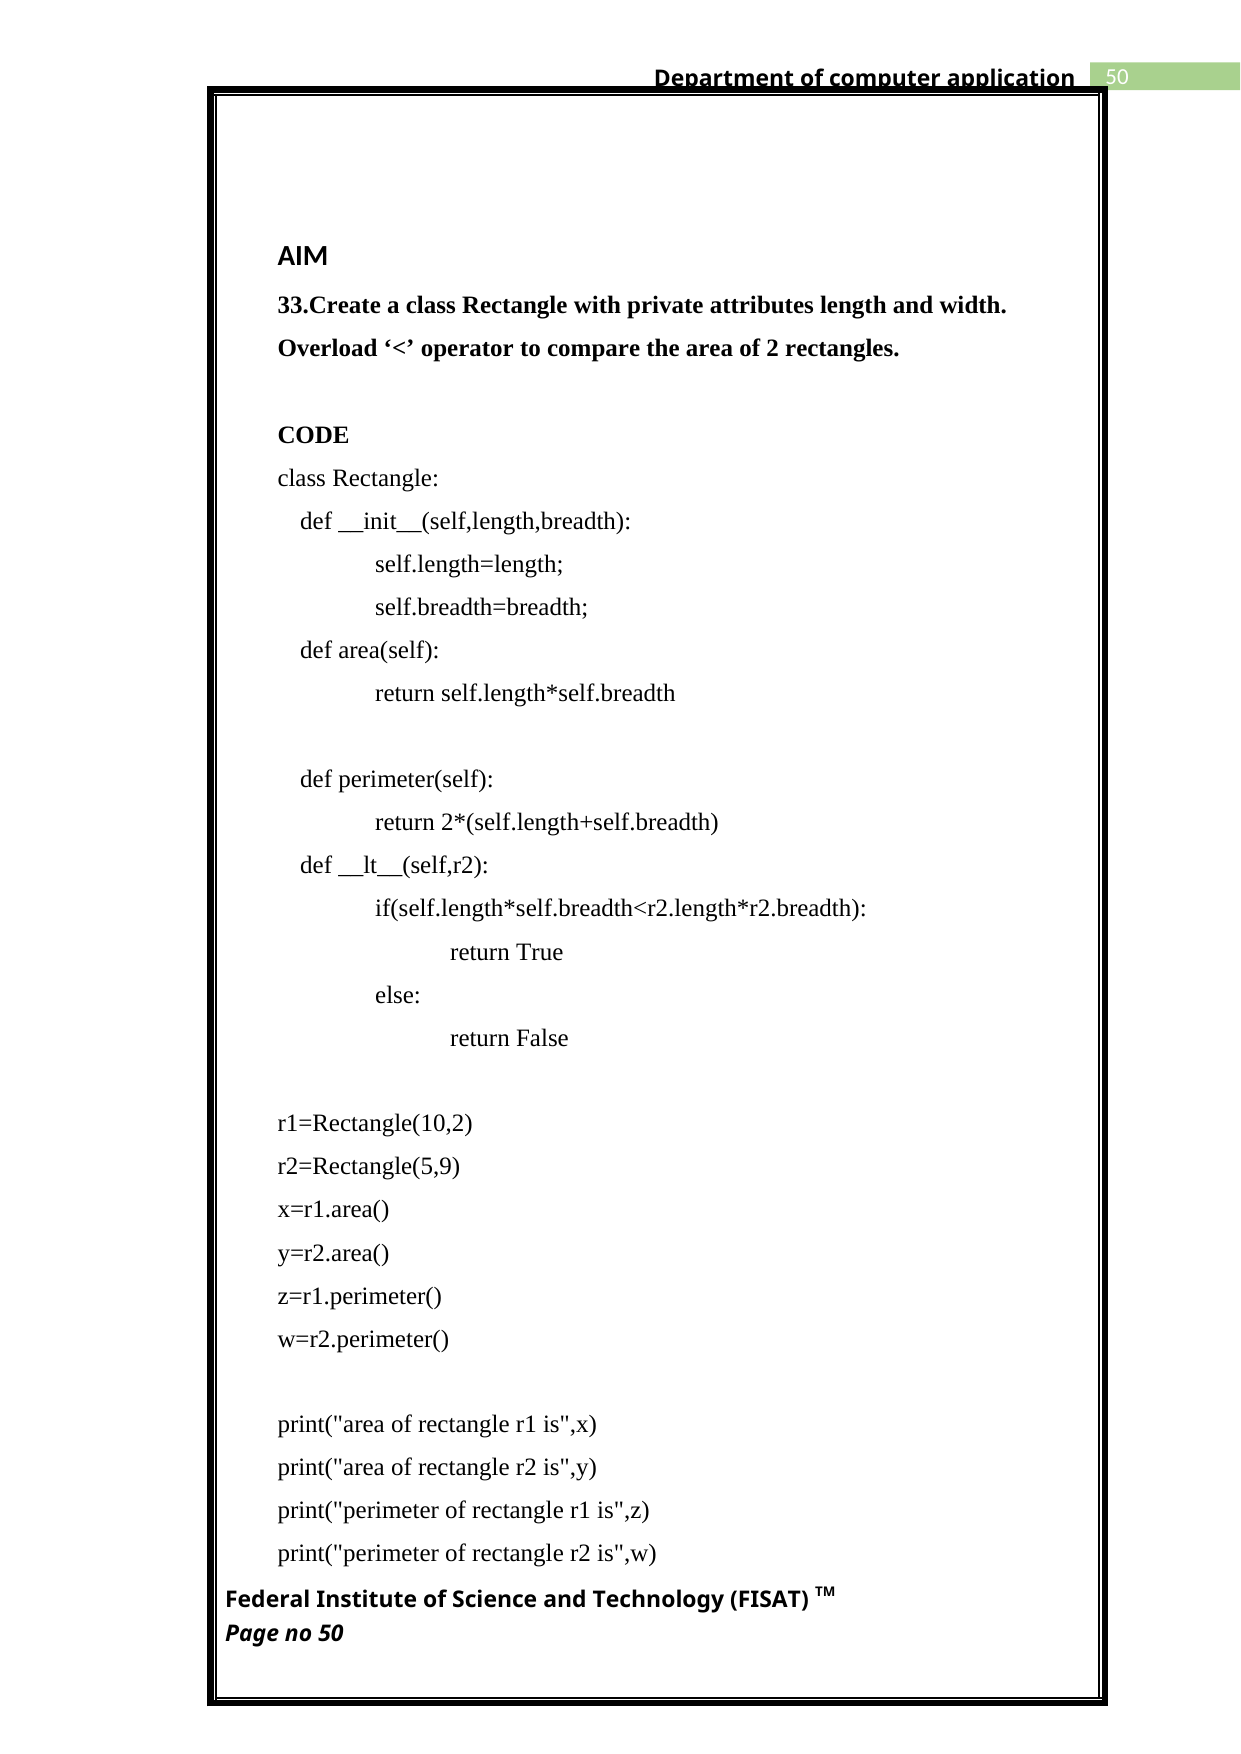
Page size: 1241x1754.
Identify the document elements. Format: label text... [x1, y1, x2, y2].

list 33.Create a class Rectangle with private attributes length and width. Overload ‘<’ operator to compare the area of 2 rectangles. [277, 290, 1090, 362]
list return self.length*self.breadth [277, 678, 1090, 707]
list r1=Rectangle(10,2) [277, 1108, 1090, 1137]
list else: [277, 980, 1090, 1008]
list CODE [277, 420, 1090, 448]
list self.breadth=breadth; [277, 592, 1090, 621]
list print("area of rectangle r1 is",x) [277, 1409, 1090, 1438]
list r2=Rectangle(5,9) [277, 1151, 1090, 1180]
list return True [277, 937, 1090, 965]
list y=r2.area() [277, 1238, 1090, 1266]
list print("perimeter of rectangle r1 is",z) [277, 1495, 1090, 1524]
list self.length=length; [277, 549, 1090, 578]
list def __init__(self,length,breadth): [277, 506, 1090, 535]
list class Rectangle: [277, 463, 1090, 492]
list x=r1.area() [277, 1194, 1090, 1223]
list return False [277, 1023, 1090, 1052]
list return 2*(self.length+self.breadth) [277, 807, 1090, 836]
list AIM [277, 237, 1090, 273]
list w=r2.perimeter() [277, 1324, 1090, 1353]
list if(self.length*self.breadth<r2.length*r2.breadth): [277, 893, 1090, 922]
list print("area of rectangle r2 is",y) [277, 1452, 1090, 1481]
list def perimeter(self): [277, 764, 1090, 793]
list print("perimeter of rectangle r2 is",w) [277, 1538, 1090, 1567]
list z=r1.perimeter() [277, 1281, 1090, 1309]
list def __lt__(self,r2): [277, 850, 1090, 879]
list def area(self): [277, 635, 1090, 664]
